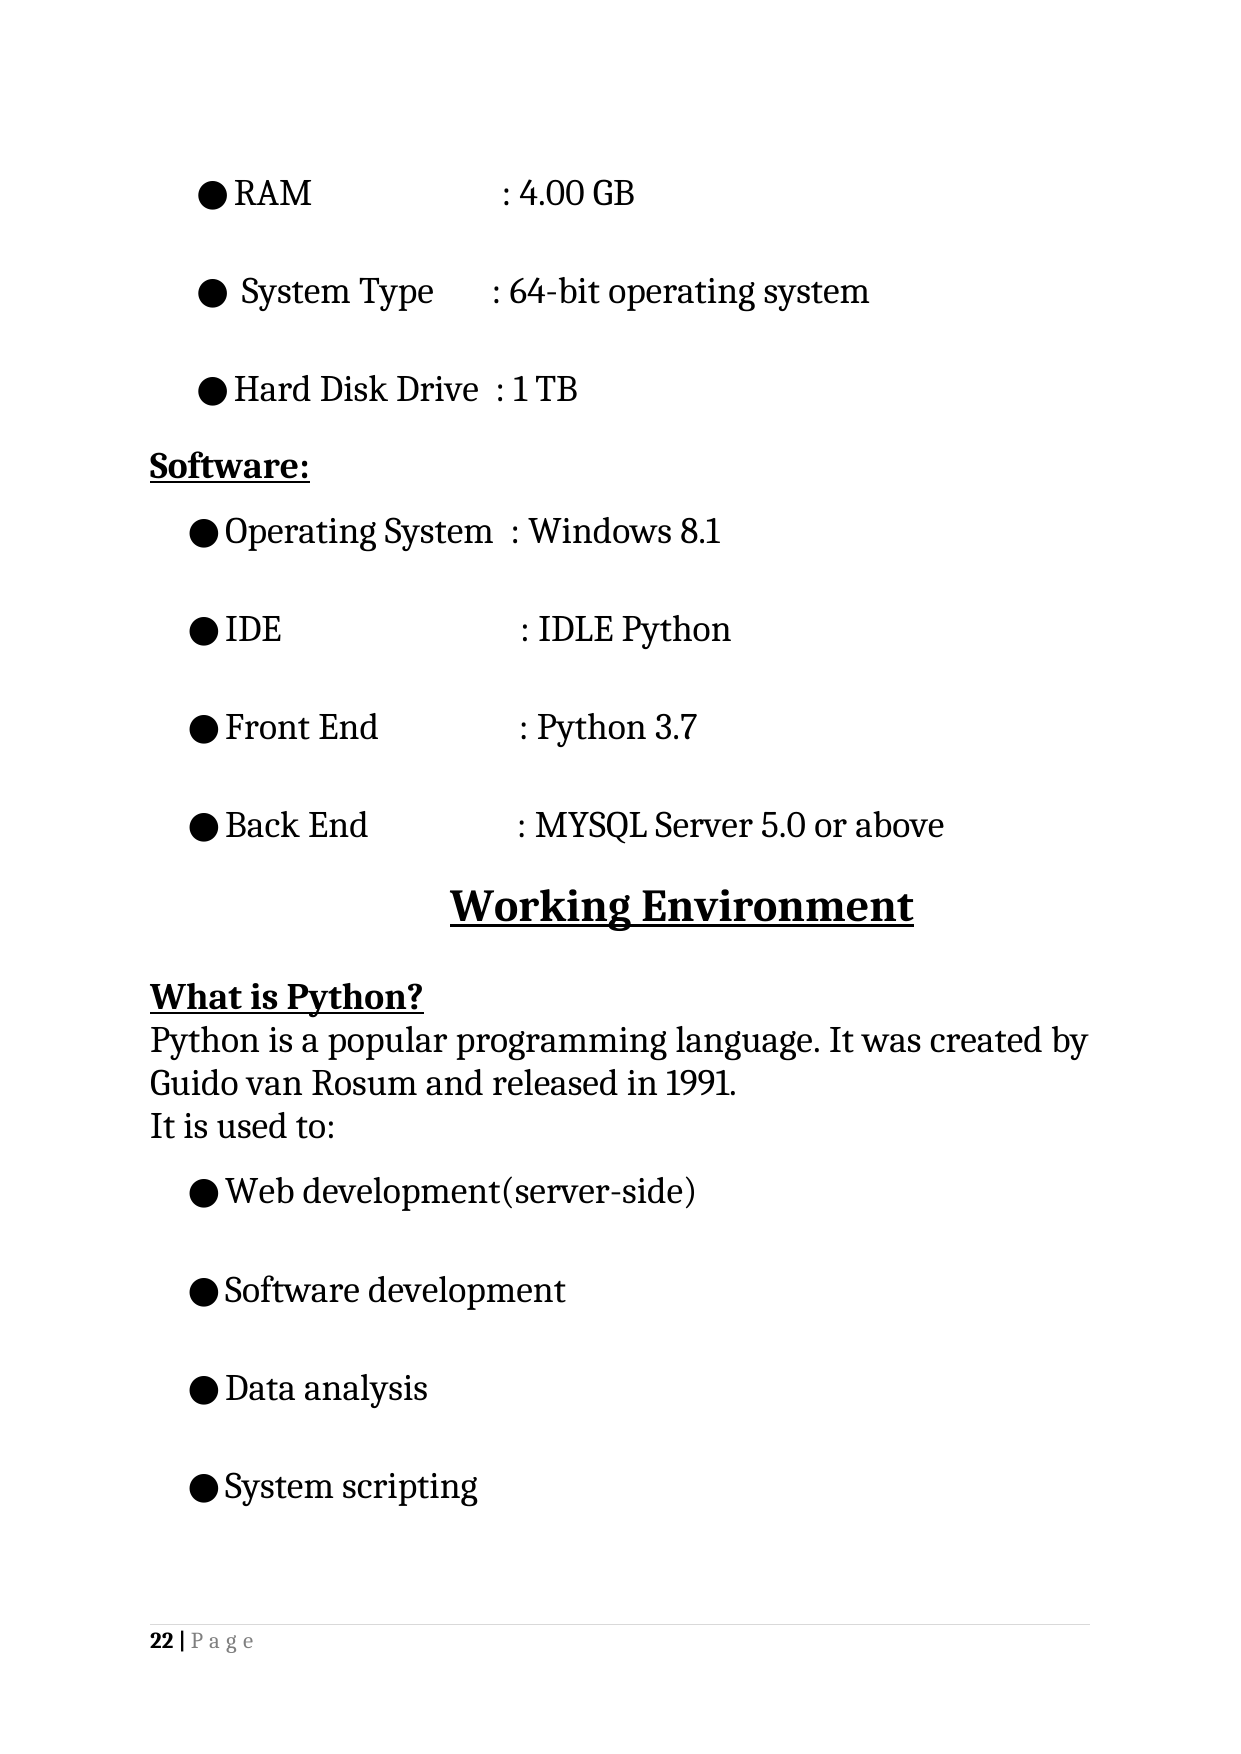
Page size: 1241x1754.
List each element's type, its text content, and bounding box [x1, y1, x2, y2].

text It is used to: [150, 1105, 1090, 1148]
list System Type : 64-bit operating system [196, 248, 1090, 325]
list Operating System : Windows 8.1 [187, 487, 1090, 564]
list Web development(server-side) [187, 1148, 1090, 1225]
text Working Environment [375, 880, 1090, 933]
list Front End : Python 3.7 [187, 684, 1090, 761]
text Python is a popular programming language. It was created by Guido van Rosum and released in 1991. [150, 1019, 1090, 1105]
list Hard Disk Drive : 1 TB [196, 346, 1090, 423]
list Back End : MYSQL Server 5.0 or above [187, 782, 1090, 859]
list System scripting [187, 1443, 1090, 1519]
list Data analysis [187, 1344, 1090, 1421]
text Software: [150, 444, 1090, 487]
list IDE : IDLE Python [187, 586, 1090, 662]
list Software development [187, 1246, 1090, 1323]
text What is Python? [150, 976, 1090, 1019]
list RAM : 4.00 GB [196, 150, 1090, 227]
